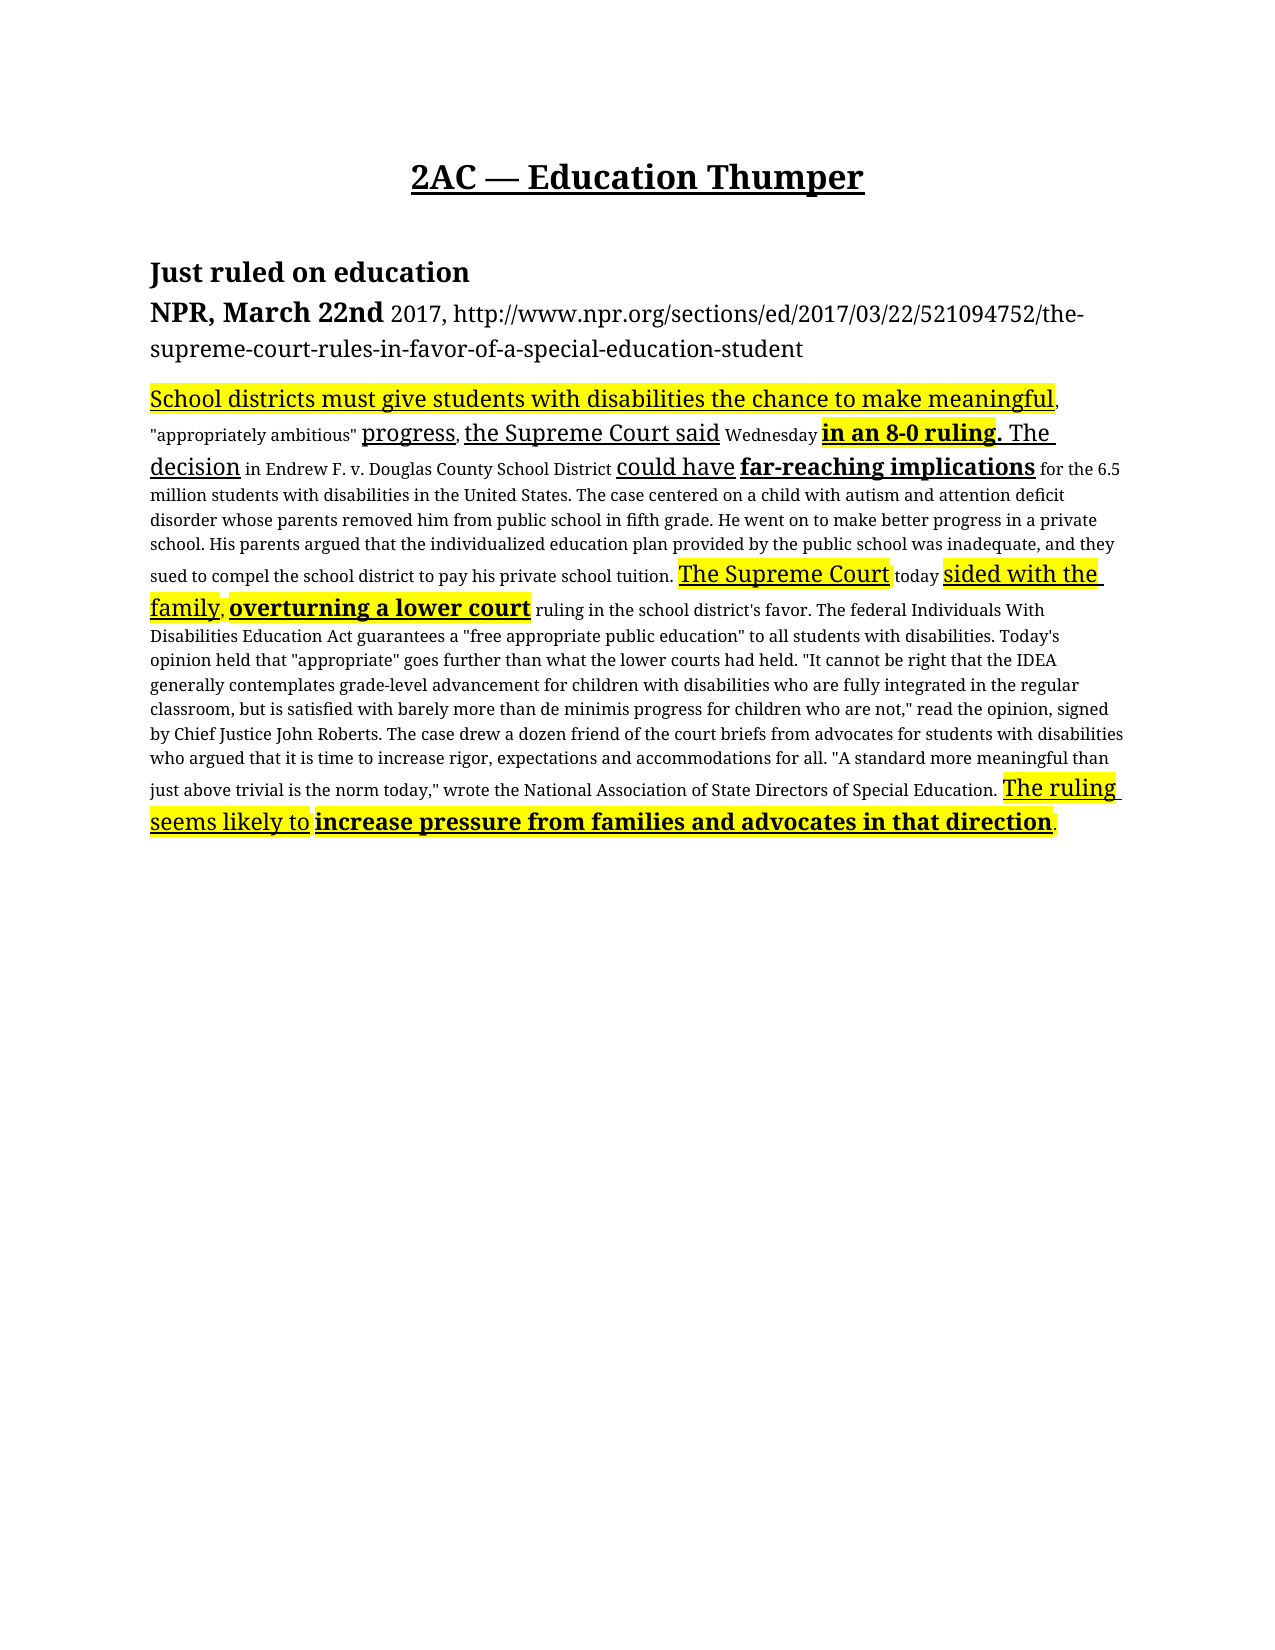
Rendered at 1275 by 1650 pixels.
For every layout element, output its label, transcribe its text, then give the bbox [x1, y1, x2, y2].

subtitle Just ruled on education [150, 253, 1125, 290]
subtitle 2AC — Education Thumper [150, 154, 1125, 199]
text NPR, March 22nd 2017, http://www.npr.org/sections/ed/2017/03/22/521094752/the-supreme-court-rules-in-favor-of-a-special-education-student [150, 293, 1125, 364]
text School districts must give students with disabilities the chance to make meaningful, "appropriately ambitious" progress, the Supreme Court said Wednesday in an 8-0 ruling. The decision in Endrew F. v. Douglas County School District could have far-reaching implications for the 6.5 million students with disabilities in the United States. The case centered on a child with autism and attention deficit disorder whose parents removed him from public school in fifth grade. He went on to make better progress in a private school. His parents argued that the individualized education plan provided by the public school was inadequate, and they sued to compel the school district to pay his private school tuition. The Supreme Court today sided with the family, overturning a lower court ruling in the school district's favor. The federal Individuals With Disabilities Education Act guarantees a "free appropriate public education" to all students with disabilities. Today's opinion held that "appropriate" goes further than what the lower courts had held. "It cannot be right that the IDEA generally contemplates grade-level advancement for children with disabilities who are fully integrated in the regular classroom, but is satisfied with barely more than de minimis progress for children who are not," read the opinion, signed by Chief Justice John Roberts. The case drew a dozen friend of the court briefs from advocates for students with disabilities who argued that it is time to increase rigor, expectations and accommodations for all. "A standard more meaningful than just above trivial is the norm today," wrote the National Association of State Directors of Special Education. The ruling seems likely to increase pressure from families and advocates in that direction. [150, 383, 1125, 837]
